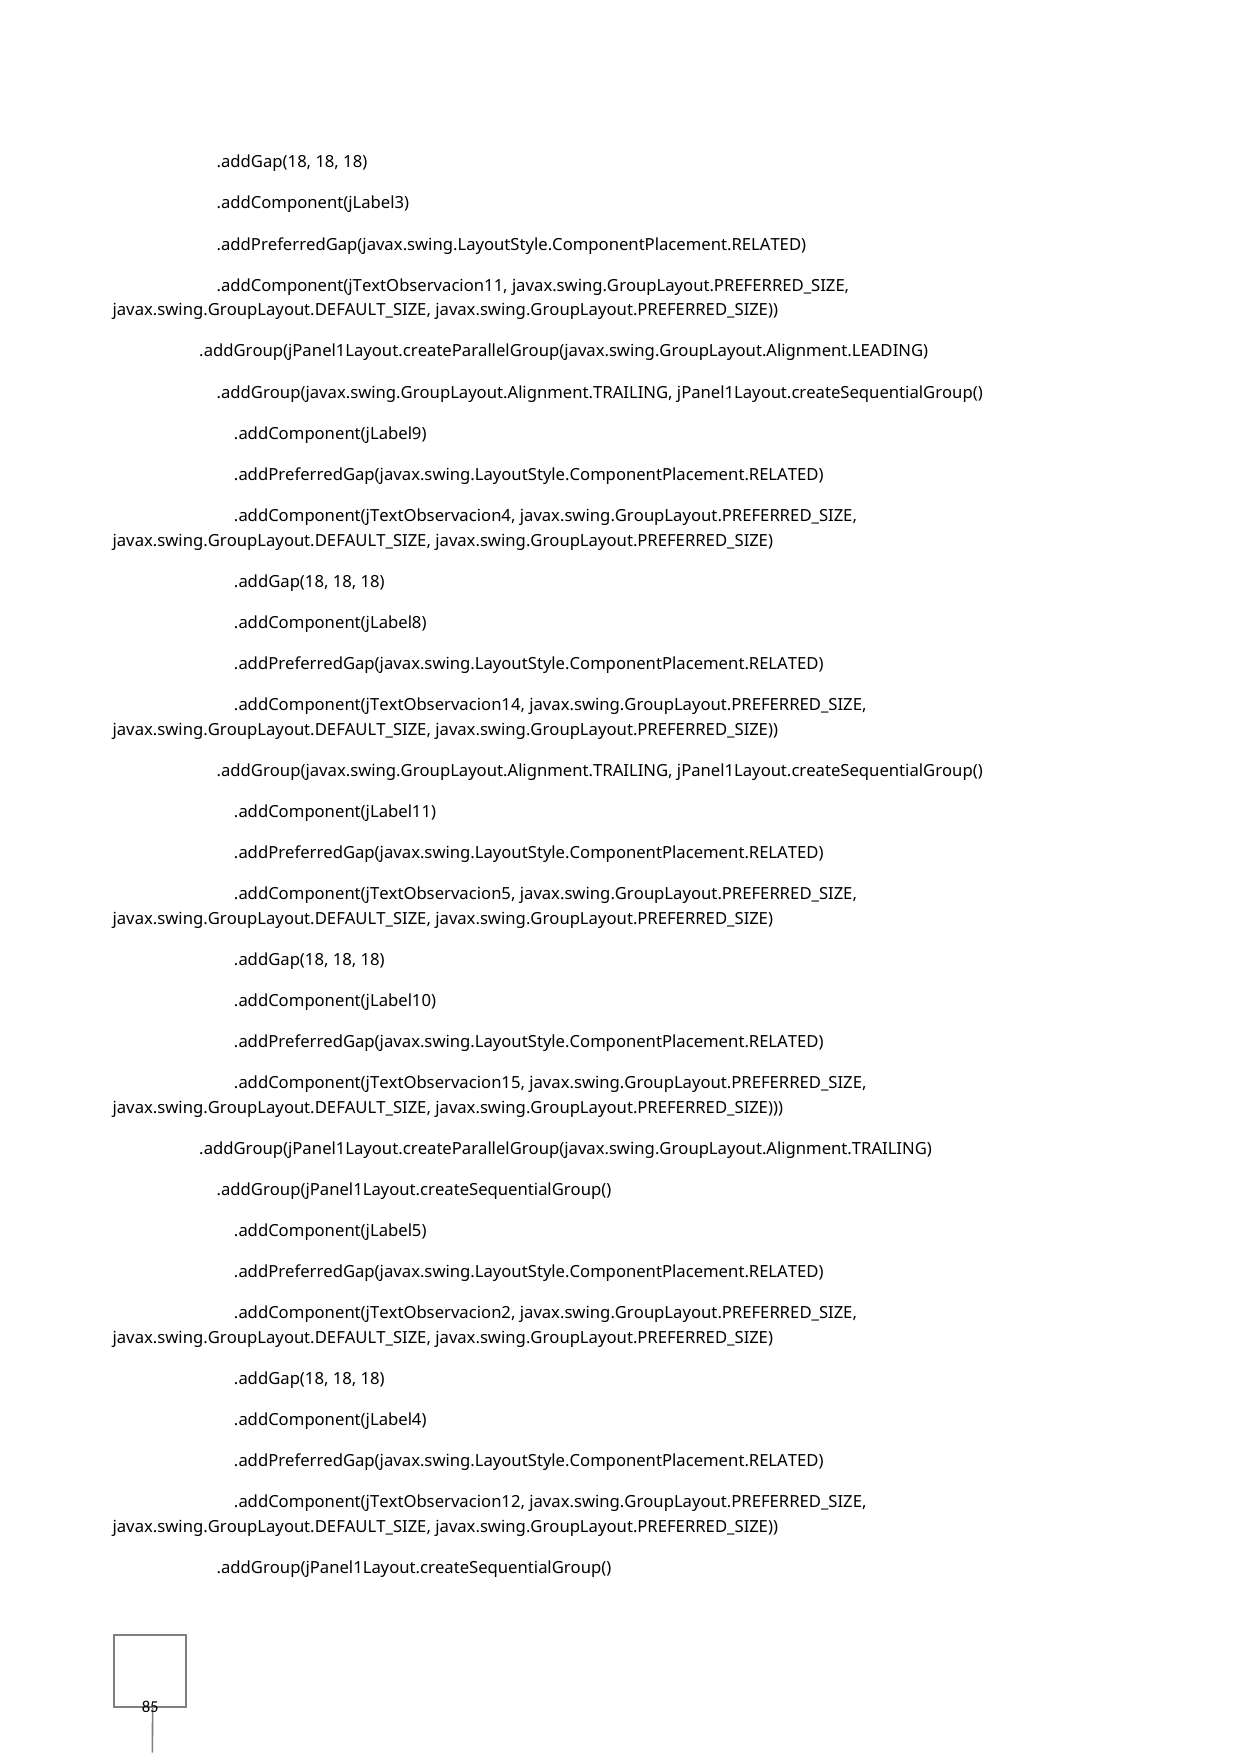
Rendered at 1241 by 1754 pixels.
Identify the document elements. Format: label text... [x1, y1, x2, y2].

text .addComponent(jTextObservacion12, javax.swing.GroupLayout.PREFERRED_SIZE, javax.swing.GroupLayout.DEFAULT_SIZE, javax.swing.GroupLayout.PREFERRED_SIZE)) [112, 1490, 1128, 1537]
text .addComponent(jLabel9) [112, 421, 1128, 444]
text .addGroup(jPanel1Layout.createSequentialGroup() [112, 1178, 1128, 1200]
text .addComponent(jLabel10) [112, 988, 1128, 1011]
text .addComponent(jLabel3) [112, 191, 1128, 214]
text .addComponent(jLabel8) [112, 610, 1128, 633]
text .addComponent(jTextObservacion14, javax.swing.GroupLayout.PREFERRED_SIZE, javax.swing.GroupLayout.DEFAULT_SIZE, javax.swing.GroupLayout.PREFERRED_SIZE)) [112, 693, 1128, 740]
text .addGroup(javax.swing.GroupLayout.Alignment.TRAILING, jPanel1Layout.createSequentialGroup() [112, 380, 1128, 403]
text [112, 232, 1128, 255]
text .addPreferredGap(javax.swing.LayoutStyle.ComponentPlacement.RELATED) [112, 1260, 1128, 1283]
text .addPreferredGap(javax.swing.LayoutStyle.ComponentPlacement.RELATED) [112, 1030, 1128, 1052]
text .addComponent(jTextObservacion11, javax.swing.GroupLayout.PREFERRED_SIZE, javax.swing.GroupLayout.DEFAULT_SIZE, javax.swing.GroupLayout.PREFERRED_SIZE)) [112, 273, 1128, 321]
text .addComponent(jTextObservacion2, javax.swing.GroupLayout.PREFERRED_SIZE, javax.swing.GroupLayout.DEFAULT_SIZE, javax.swing.GroupLayout.PREFERRED_SIZE) [112, 1301, 1128, 1348]
text .addGap(18, 18, 18) [112, 150, 1128, 173]
text .addGap(18, 18, 18) [112, 569, 1128, 592]
text .addGroup(jPanel1Layout.createSequentialGroup() [112, 1556, 1128, 1578]
text .addPreferredGap(javax.swing.LayoutStyle.ComponentPlacement.RELATED) [112, 652, 1128, 674]
text .addPreferredGap(javax.swing.LayoutStyle.ComponentPlacement.RELATED) [112, 1449, 1128, 1472]
text .addGap(18, 18, 18) [112, 947, 1128, 970]
text .addGroup(jPanel1Layout.createParallelGroup(javax.swing.GroupLayout.Alignment.TRAILING) [112, 1136, 1128, 1159]
text .addGroup(jPanel1Layout.createParallelGroup(javax.swing.GroupLayout.Alignment.LEADING) [112, 339, 1128, 362]
text .addComponent(jLabel5) [112, 1219, 1128, 1241]
text .addComponent(jLabel11) [112, 799, 1128, 822]
text .addComponent(jLabel4) [112, 1408, 1128, 1431]
text .addComponent(jTextObservacion5, javax.swing.GroupLayout.PREFERRED_SIZE, javax.swing.GroupLayout.DEFAULT_SIZE, javax.swing.GroupLayout.PREFERRED_SIZE) [112, 882, 1128, 929]
text .addGap(18, 18, 18) [112, 1367, 1128, 1389]
text .addPreferredGap(javax.swing.LayoutStyle.ComponentPlacement.RELATED) [112, 841, 1128, 863]
text .addComponent(jTextObservacion4, javax.swing.GroupLayout.PREFERRED_SIZE, javax.swing.GroupLayout.DEFAULT_SIZE, javax.swing.GroupLayout.PREFERRED_SIZE) [112, 504, 1128, 551]
text .addPreferredGap(javax.swing.LayoutStyle.ComponentPlacement.RELATED) [112, 462, 1128, 485]
text .addGroup(javax.swing.GroupLayout.Alignment.TRAILING, jPanel1Layout.createSequentialGroup() [112, 758, 1128, 781]
text .addComponent(jTextObservacion15, javax.swing.GroupLayout.PREFERRED_SIZE, javax.swing.GroupLayout.DEFAULT_SIZE, javax.swing.GroupLayout.PREFERRED_SIZE))) [112, 1071, 1128, 1118]
